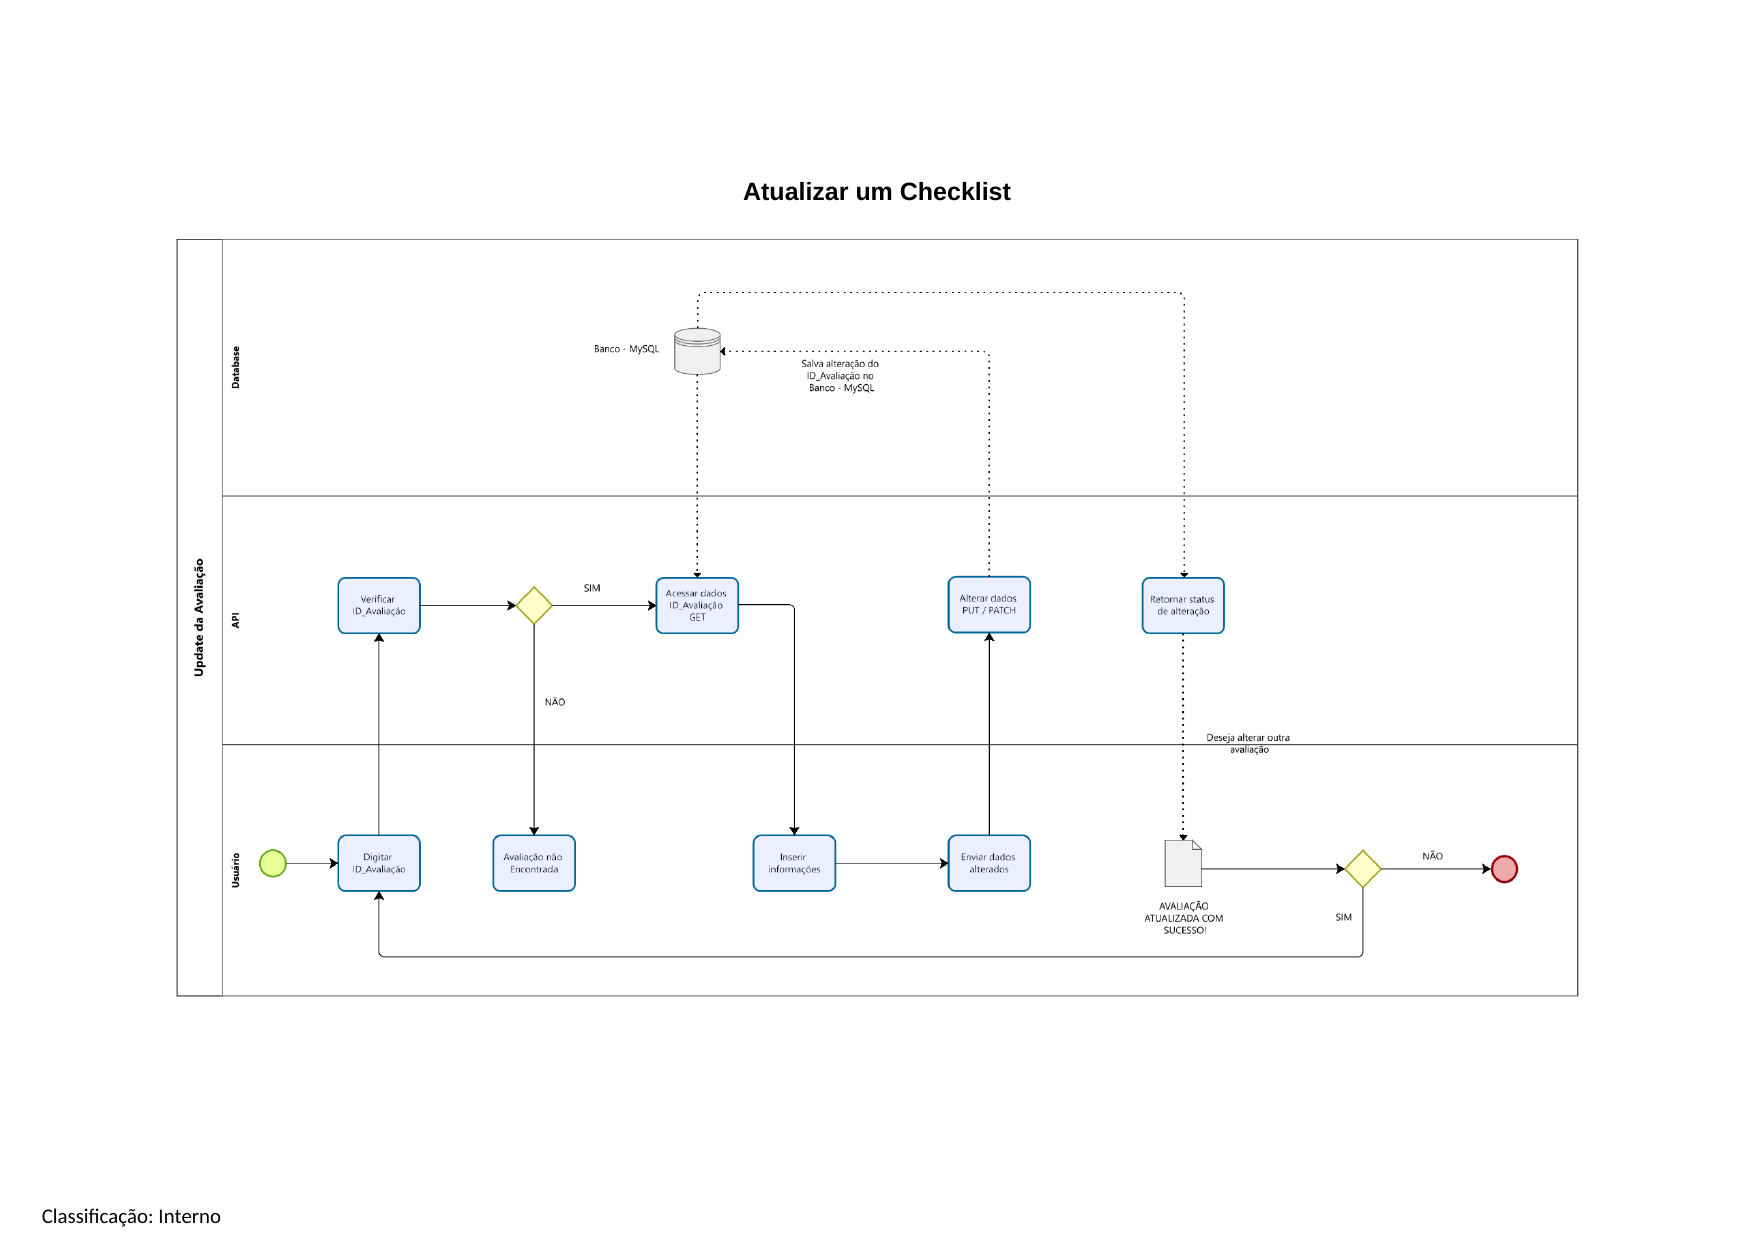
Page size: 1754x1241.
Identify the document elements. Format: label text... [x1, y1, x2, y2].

text Atualizar um Checklist [148, 177, 1606, 206]
picture [162, 225, 1592, 1013]
